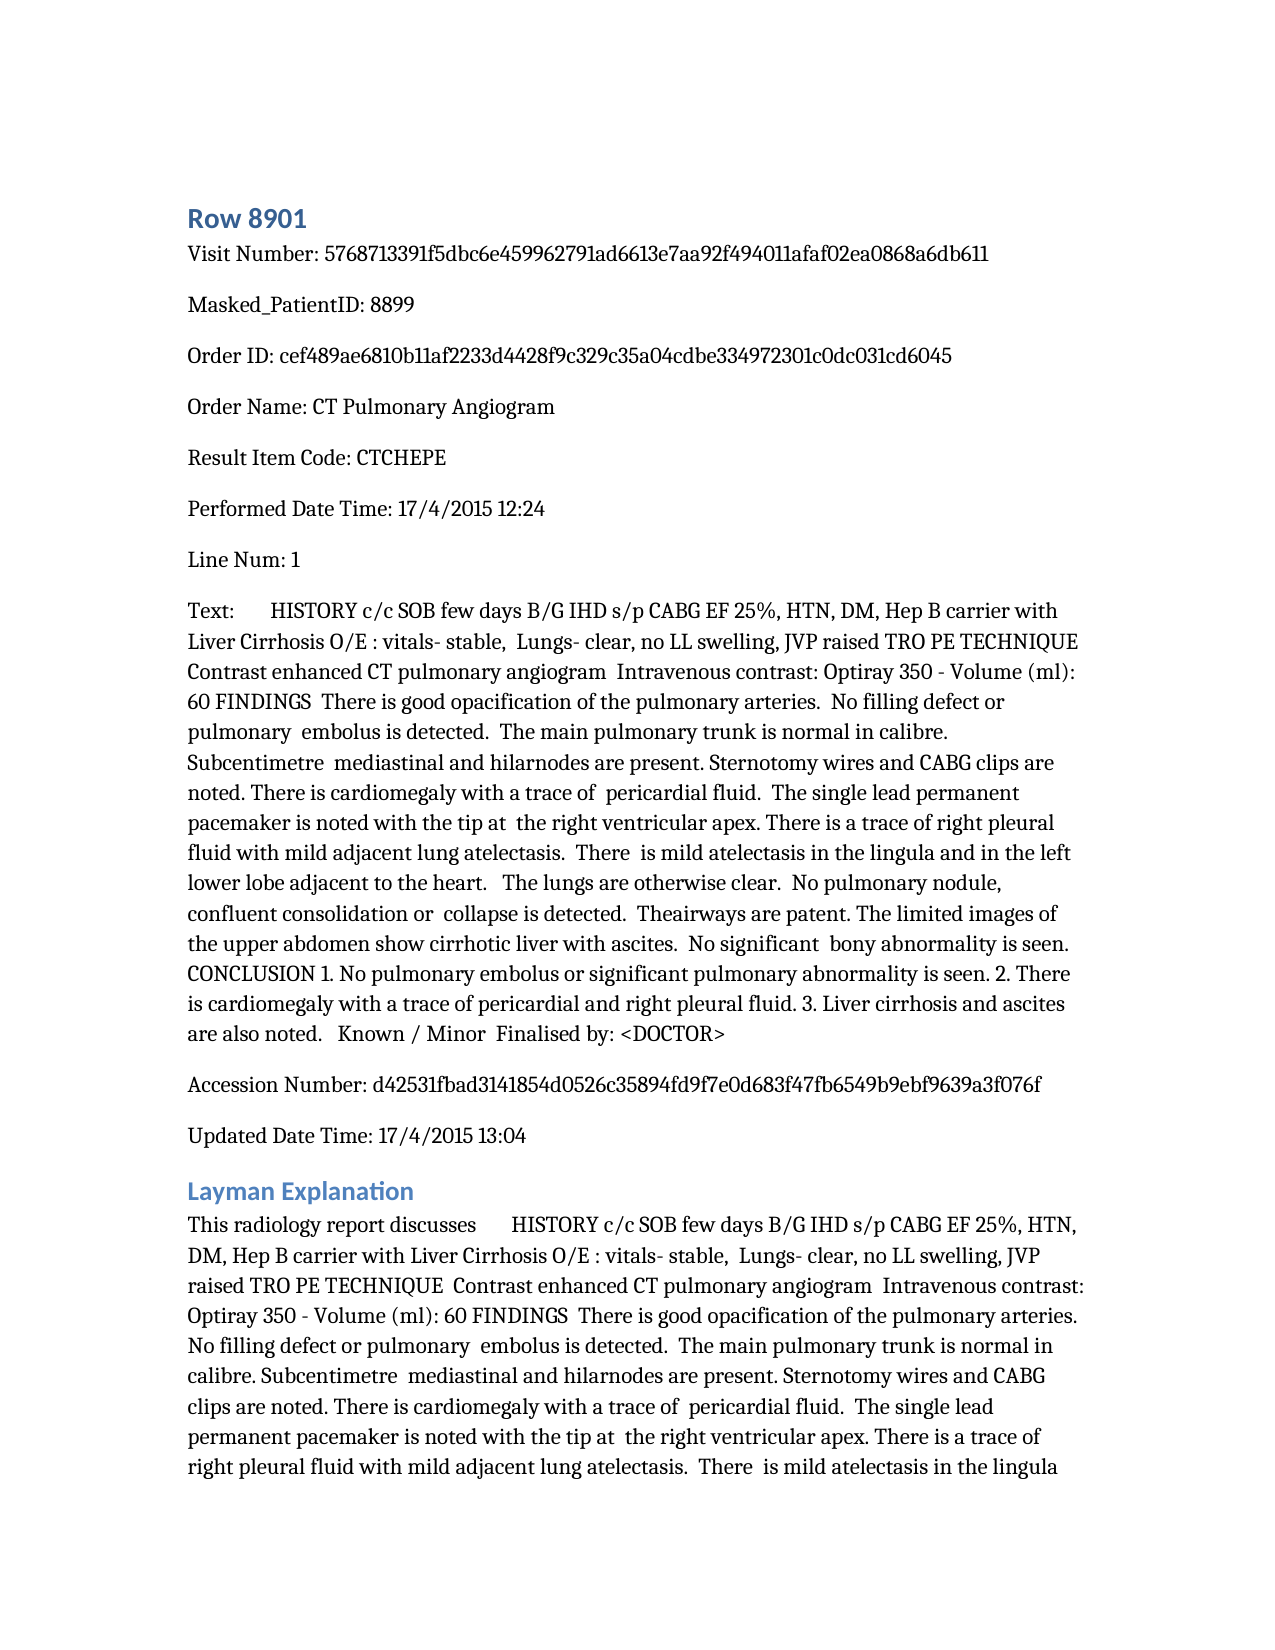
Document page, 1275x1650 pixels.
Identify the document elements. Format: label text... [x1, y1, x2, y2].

text Visit Number: 5768713391f5dbc6e459962791ad6613e7aa92f494011afaf02ea0868a6db611 [187, 241, 1087, 267]
text Accession Number: d42531fbad3141854d0526c35894fd9f7e0d683f47fb6549b9ebf9639a3f076f [187, 1072, 1087, 1098]
text Masked_PatientID: 8899 [187, 292, 1087, 318]
subtitle Row 8901 [187, 200, 1087, 236]
text Line Num: 1 [187, 547, 1087, 573]
text Updated Date Time: 17/4/2015 13:04 [187, 1123, 1087, 1149]
subtitle Layman Explanation [187, 1174, 1087, 1207]
text Text: HISTORY c/c SOB few days B/G IHD s/p CABG EF 25%, HTN, DM, Hep B carrier with Liver Cirrhosis O/E : vitals- stable, Lungs- clear, no LL swelling, JVP raised TRO PE TECHNIQUE Contrast enhanced CT pulmonary angiogram Intravenous contrast: Optiray 350 - Volume (ml): 60 FINDINGS There is good opacification of the pulmonary arteries. No filling defect or pulmonary embolus is detected. The main pulmonary trunk is normal in calibre. Subcentimetre mediastinal and hilarnodes are present. Sternotomy wires and CABG clips are noted. There is cardiomegaly with a trace of pericardial fluid. The single lead permanent pacemaker is noted with the tip at the right ventricular apex. There is a trace of right pleural fluid with mild adjacent lung atelectasis. There is mild atelectasis in the lingula and in the left lower lobe adjacent to the heart. The lungs are otherwise clear. No pulmonary nodule, confluent consolidation or collapse is detected. Theairways are patent. The limited images of the upper abdomen show cirrhotic liver with ascites. No significant bony abnormality is seen. CONCLUSION 1. No pulmonary embolus or significant pulmonary abnormality is seen. 2. There is cardiomegaly with a trace of pericardial and right pleural fluid. 3. Liver cirrhosis and ascites are also noted. Known / Minor Finalised by: <DOCTOR> [187, 598, 1087, 1047]
text Performed Date Time: 17/4/2015 12:24 [187, 496, 1087, 522]
text Order ID: cef489ae6810b11af2233d4428f9c329c35a04cdbe334972301c0dc031cd6045 [187, 343, 1087, 369]
text Order Name: CT Pulmonary Angiogram [187, 394, 1087, 420]
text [187, 1212, 1087, 1480]
text Result Item Code: CTCHEPE [187, 445, 1087, 471]
